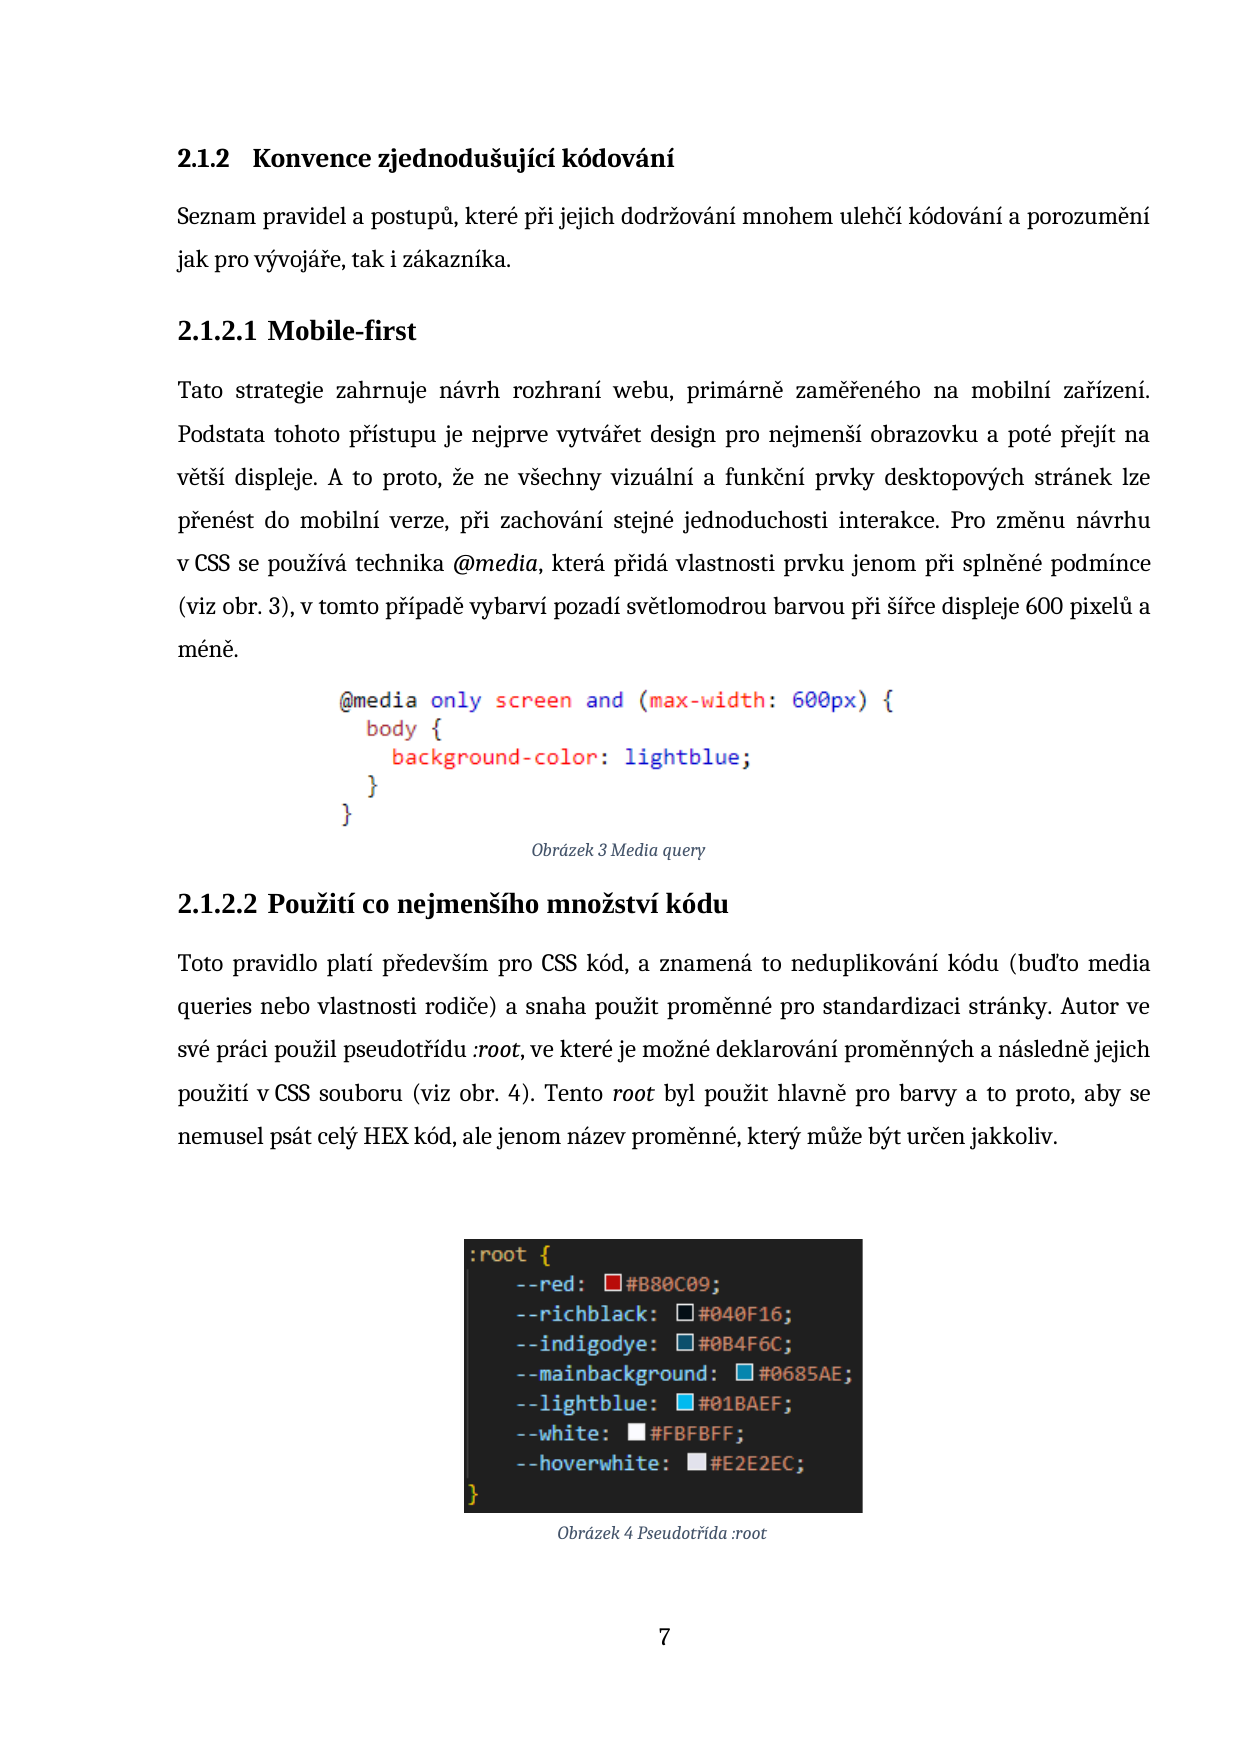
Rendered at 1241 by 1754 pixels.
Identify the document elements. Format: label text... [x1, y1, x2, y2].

text Toto pravidlo platí především pro CSS kód, a znamená to neduplikování kódu (buďto media queries nebo vlastnosti rodiče) a snaha použit proměnné pro standardizaci stránky. Autor ve své práci použil pseudotřídu :root, ve které je možné deklarování proměnných a následně jejich použití v CSS souboru (viz obr. 4). Tento root byl použit hlavně pro barvy a to proto, aby se nemusel psát celý HEX kód, ale jenom název proměnné, který může být určen jakkoliv. [177, 949, 1152, 1150]
picture [464, 1239, 863, 1513]
subtitle Mobile-first [177, 313, 1152, 347]
subtitle Konvence zjednodušující kódování [177, 143, 1152, 174]
text Seznam pravidel a postupů, které při jejich dodržování mnohem ulehčí kódování a porozumění jak pro vývojáře, tak i zákazníka. [177, 202, 1152, 274]
text Tato strategie zahrnuje návrh rozhraní webu, primárně zaměřeného na mobilní zařízení. Podstata tohoto přístupu je nejprve vytvářet design pro nejmenší obrazovku a poté přejít na větší displeje. A to proto, že ne všechny vizuální a funkční prvky desktopových stránek lze přenést do mobilní verze, při zachování stejné jednoduchosti interakce. Pro změnu návrhu v CSS se používá technika @media, která přidá vlastnosti prvku jenom při splněné podmínce (viz obr. 3), v tomto případě vybarví pozadí světlomodrou barvou při šířce displeje 600 pixelů a méně. [177, 376, 1152, 664]
picture [331, 677, 908, 831]
